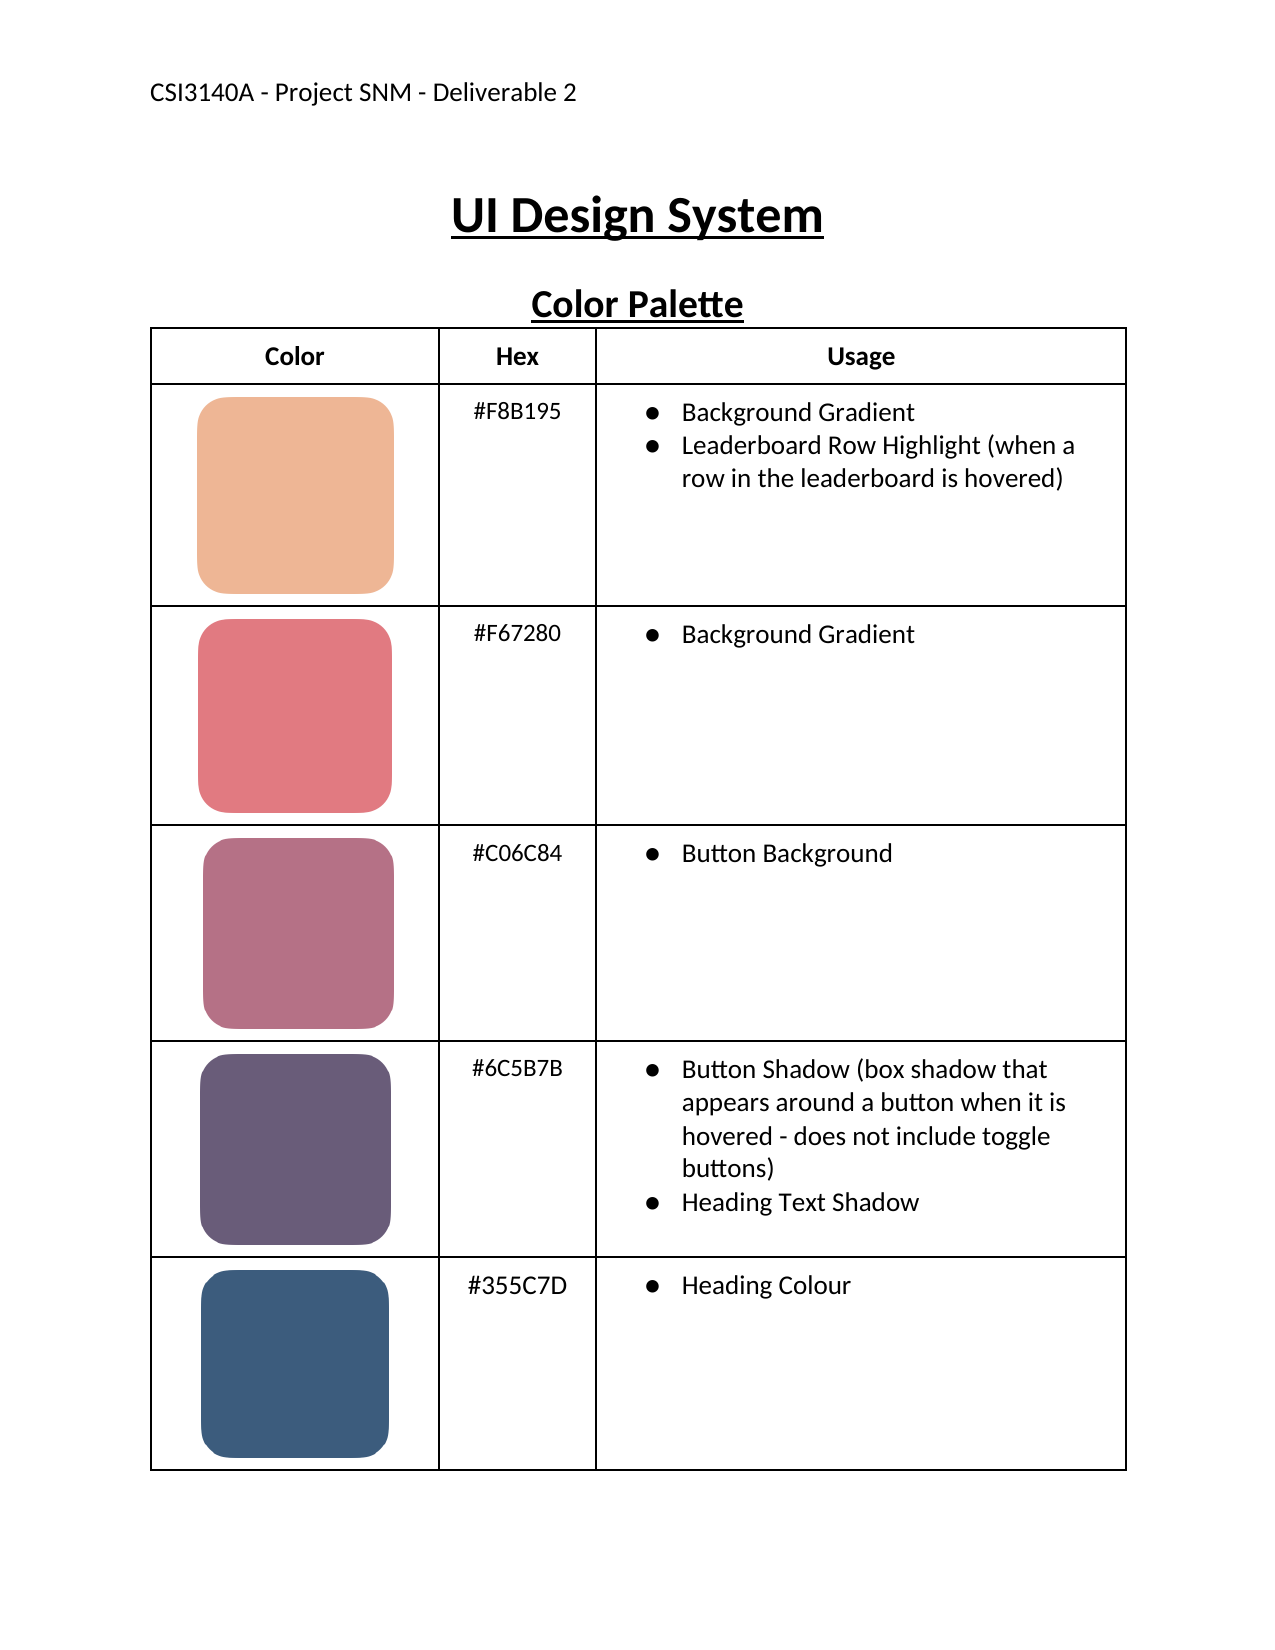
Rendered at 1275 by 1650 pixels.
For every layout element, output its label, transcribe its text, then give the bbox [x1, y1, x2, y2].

table_header Color [152, 329, 438, 383]
picture [196, 617, 393, 814]
picture [195, 395, 395, 595]
table_cell [152, 1042, 438, 1256]
table_cell [152, 385, 438, 605]
table_cell #F67280 [440, 607, 595, 824]
table_cell Button Shadow (box shadow that appears around a button when it is hovered - does not include toggle buttons) Heading Text Shadow [597, 1042, 1125, 1256]
table_cell [152, 826, 438, 1040]
table_cell #F8B195 [440, 385, 595, 605]
table_cell Background Gradient Leaderboard Row Highlight (when a row in the leaderboard is hovered) [597, 385, 1125, 605]
picture [201, 836, 395, 1030]
picture [200, 1268, 390, 1459]
table_cell [152, 607, 438, 824]
table_header Hex [440, 329, 595, 383]
table_cell [152, 1258, 438, 1469]
table_cell #C06C84 [440, 826, 595, 1040]
text Color Palette [150, 279, 1125, 327]
text UI Design System [150, 182, 1125, 246]
table_cell Background Gradient [597, 607, 1125, 824]
table_cell Button Background [597, 826, 1125, 1040]
table_cell #6C5B7B [440, 1042, 595, 1256]
picture [198, 1052, 392, 1246]
table_cell #355C7D [440, 1258, 595, 1469]
table_cell Heading Colour [597, 1258, 1125, 1469]
table_header Usage [597, 329, 1125, 383]
